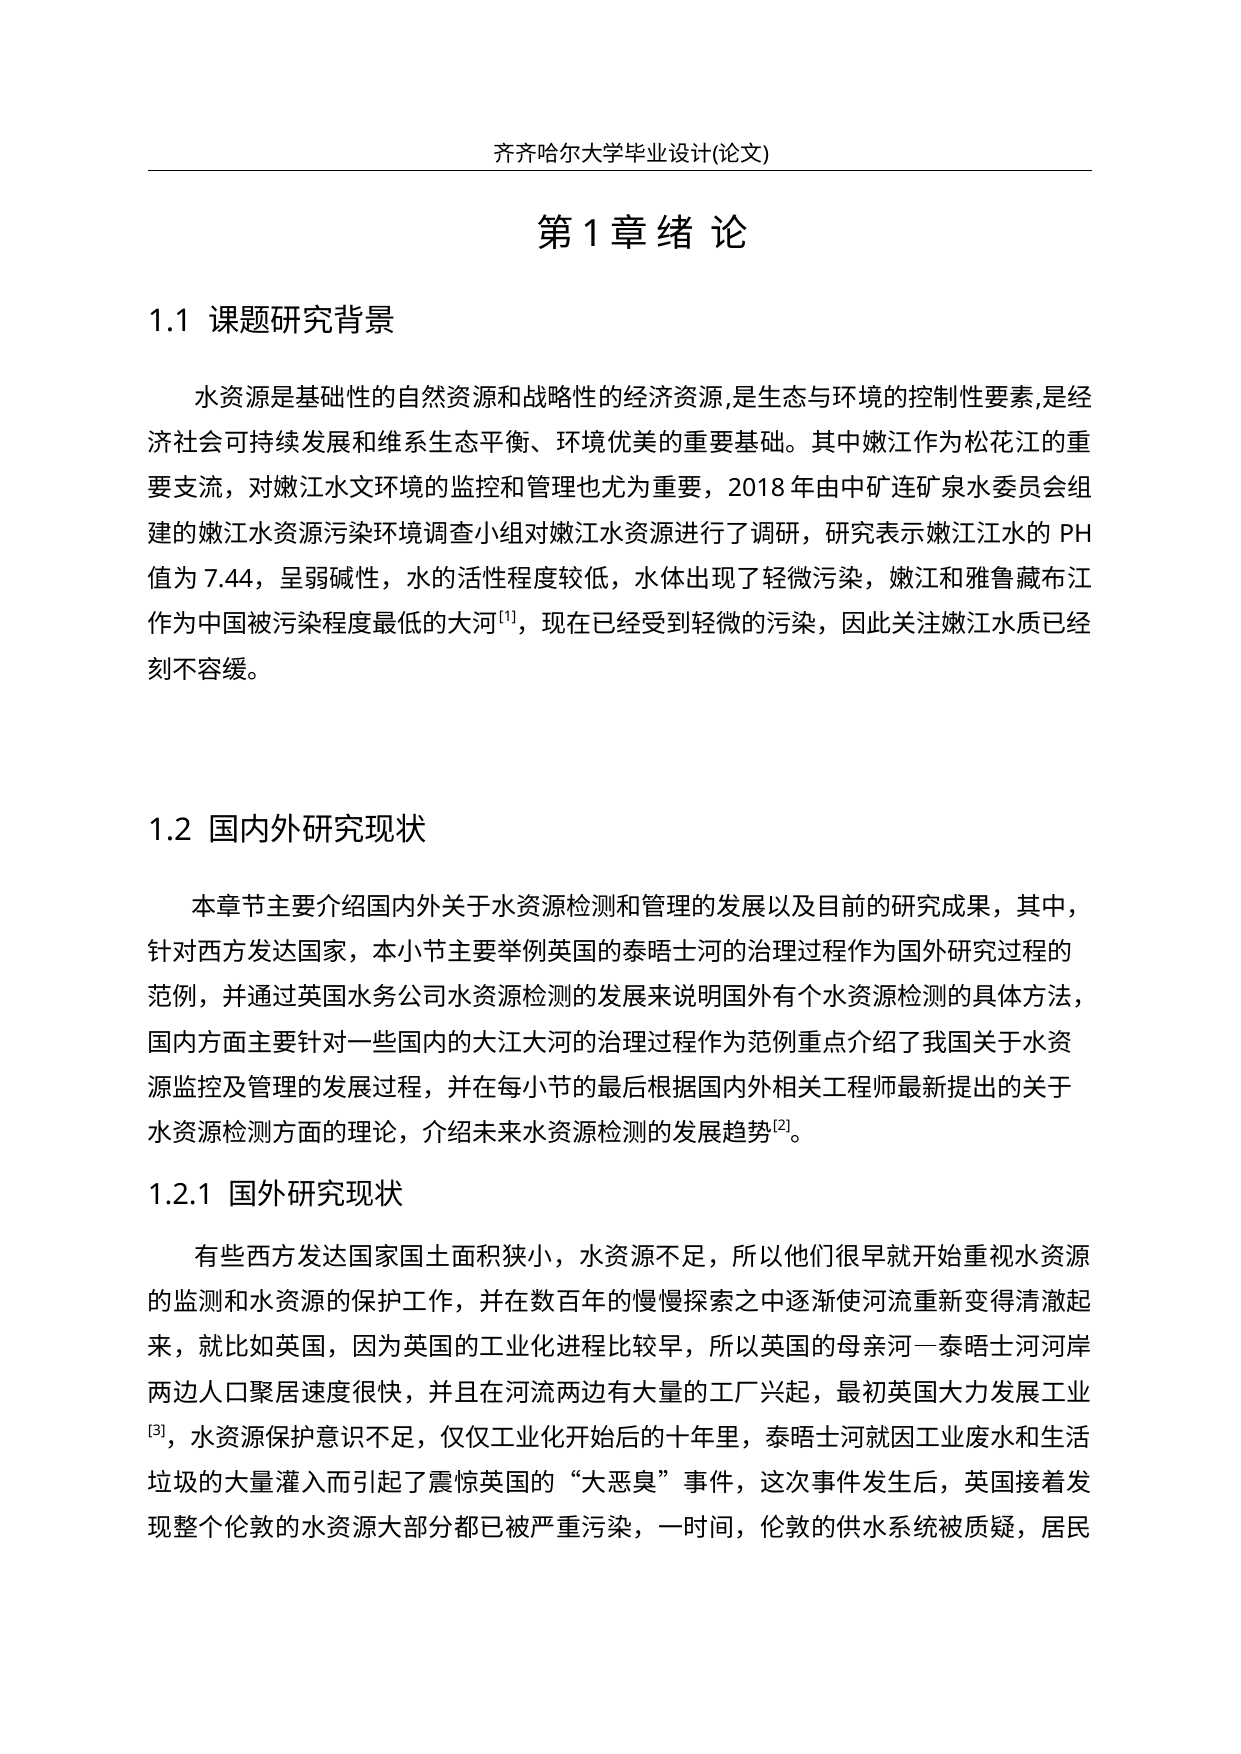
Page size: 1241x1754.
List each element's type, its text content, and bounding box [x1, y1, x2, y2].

text 本章节主要介绍国内外关于水资源检测和管理的发展以及目前的研究成果，其中，针对西方发达国家，本小节主要举例英国的泰晤士河的治理过程作为国外研究过程的范例，并通过英国水务公司水资源检测的发展来说明国外有个水资源检测的具体方法，国内方面主要针对一些国内的大江大河的治理过程作为范例重点介绍了我国关于水资源监控及管理的发展过程，并在每小节的最后根据国内外相关工程师最新提出的关于水资源检测方面的理论，介绍未来水资源检测的发展趋势[2]。 [148, 886, 1092, 1149]
subtitle 1.2.1 国外研究现状 [148, 1171, 1092, 1213]
subtitle 1.2 国内外研究现状 [148, 804, 1092, 850]
text 水资源是基础性的自然资源和战略性的经济资源,是生态与环境的控制性要素,是经济社会可持续发展和维系生态平衡、环境优美的重要基础。其中嫩江作为松花江的重要支流，对嫩江水文环境的监控和管理也尤为重要，2018年由中矿连矿泉水委员会组建的嫩江水资源污染环境调查小组对嫩江水资源进行了调研，研究表示嫩江江水的PH值为7.44，呈弱碱性，水的活性程度较低，水体出现了轻微污染，嫩江和雅鲁藏布江作为中国被污染程度最低的大河[1]，现在已经受到轻微的污染，因此关注嫩江水质已经刻不容缓。 [148, 377, 1092, 685]
subtitle 1.1 课题研究背景 [148, 296, 1092, 341]
subtitle 第1章 绪 论 [148, 202, 1092, 257]
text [148, 1236, 1092, 1544]
